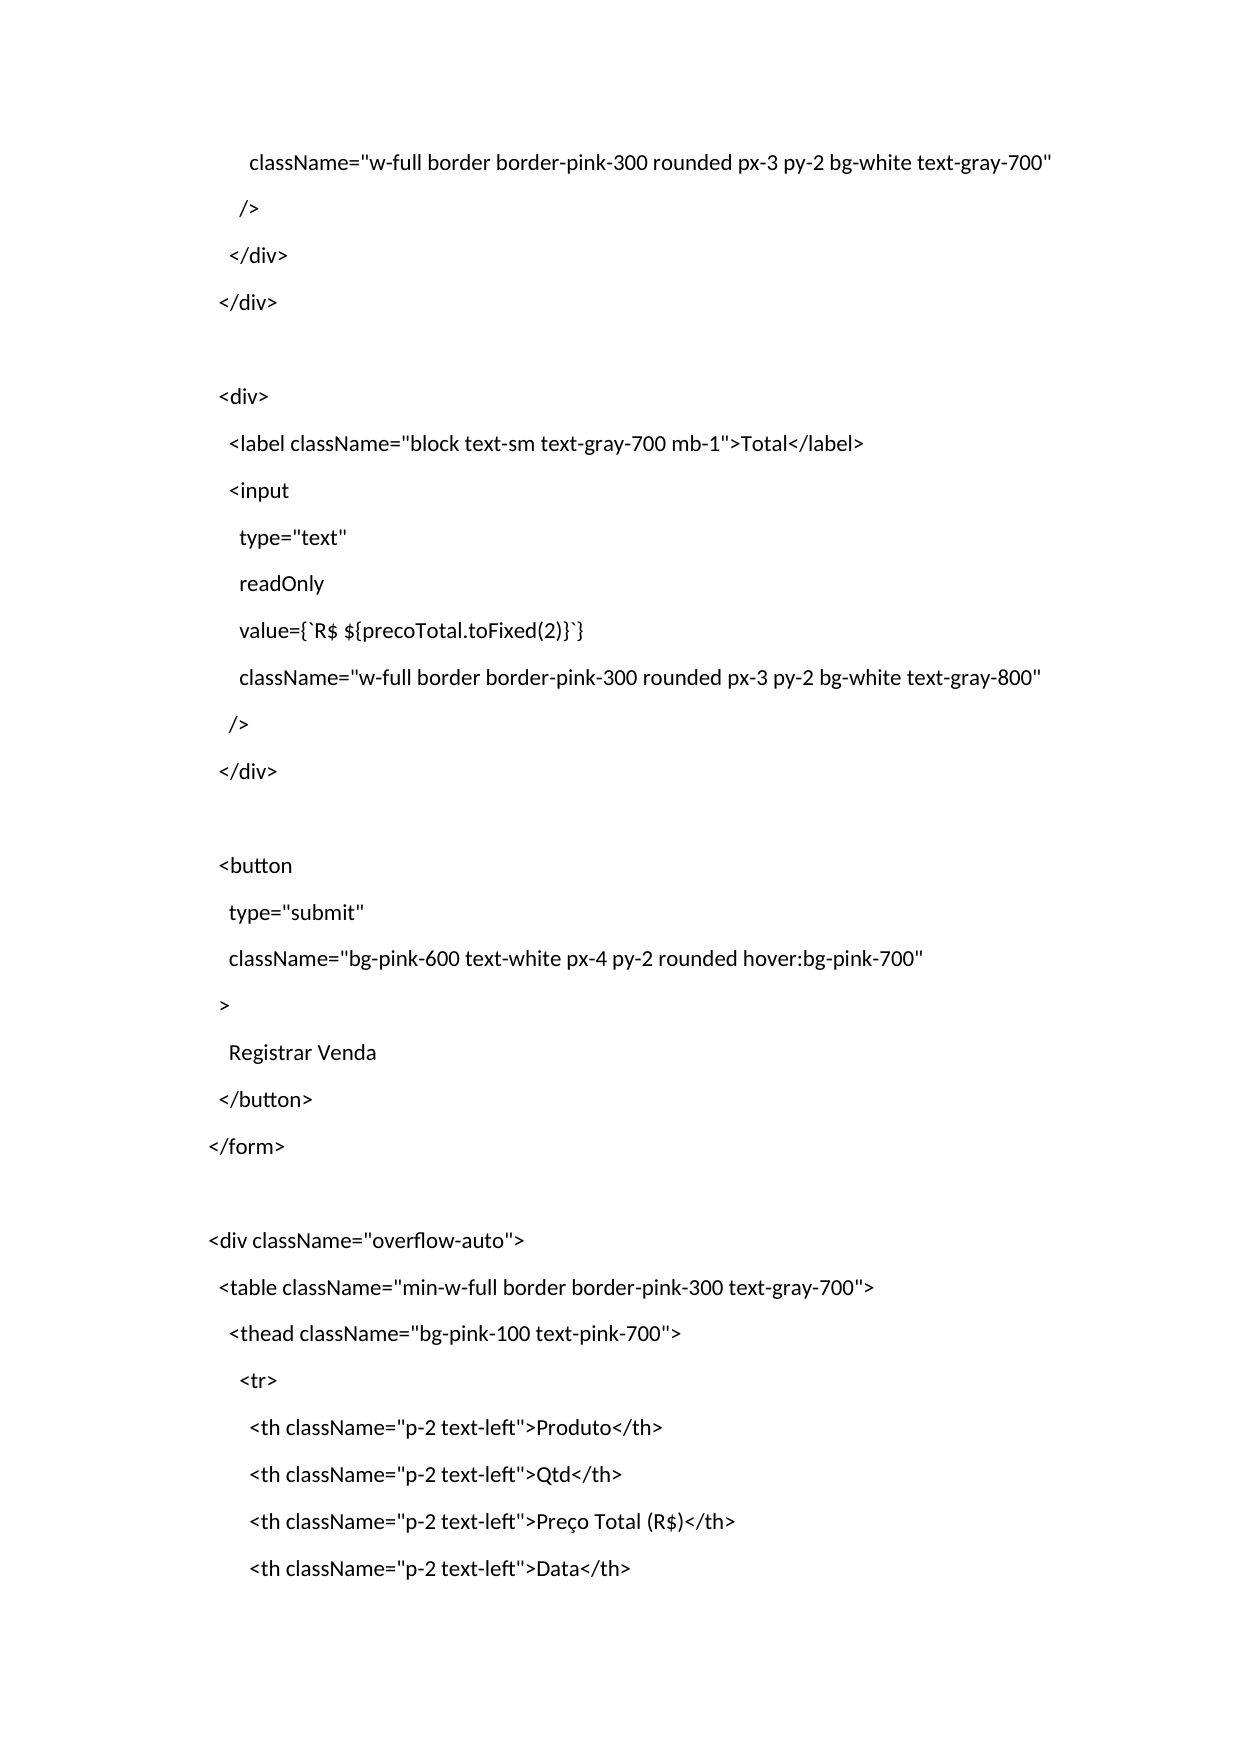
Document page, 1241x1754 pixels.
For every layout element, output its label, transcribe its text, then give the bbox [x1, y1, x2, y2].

text <input [177, 476, 1063, 504]
text </button> [177, 1085, 1063, 1113]
text <table className="min-w-full border border-pink-300 text-gray-700"> [177, 1273, 1063, 1301]
text <th className="p-2 text-left">Qtd</th> [177, 1460, 1063, 1488]
text </div> [177, 241, 1063, 269]
text > [177, 991, 1063, 1019]
text Registrar Venda [177, 1038, 1063, 1066]
text </form> [177, 1132, 1063, 1160]
text <div className="overflow-auto"> [177, 1226, 1063, 1254]
text <label className="block text-sm text-gray-700 mb-1">Total</label> [177, 429, 1063, 457]
text className="w-full border border-pink-300 rounded px-3 py-2 bg-white text-gray-800" [177, 663, 1063, 691]
text <th className="p-2 text-left">Preço Total (R$)</th> [177, 1507, 1063, 1535]
text type="submit" [177, 898, 1063, 926]
text type="text" [177, 523, 1063, 551]
text <thead className="bg-pink-100 text-pink-700"> [177, 1319, 1063, 1347]
text className="bg-pink-600 text-white px-4 py-2 rounded hover:bg-pink-700" [177, 944, 1063, 972]
text <th className="p-2 text-left">Data</th> [177, 1554, 1063, 1582]
text value={`R$ ${precoTotal.toFixed(2)}`} [177, 616, 1063, 644]
text </div> [177, 288, 1063, 316]
text <tr> [177, 1366, 1063, 1394]
text <th className="p-2 text-left">Produto</th> [177, 1413, 1063, 1441]
text readOnly [177, 569, 1063, 597]
text <div> [177, 382, 1063, 410]
text /> [177, 194, 1063, 222]
text /> [177, 710, 1063, 738]
text className="w-full border border-pink-300 rounded px-3 py-2 bg-white text-gray-700" [177, 148, 1063, 176]
text </div> [177, 757, 1063, 785]
text <button [177, 851, 1063, 879]
